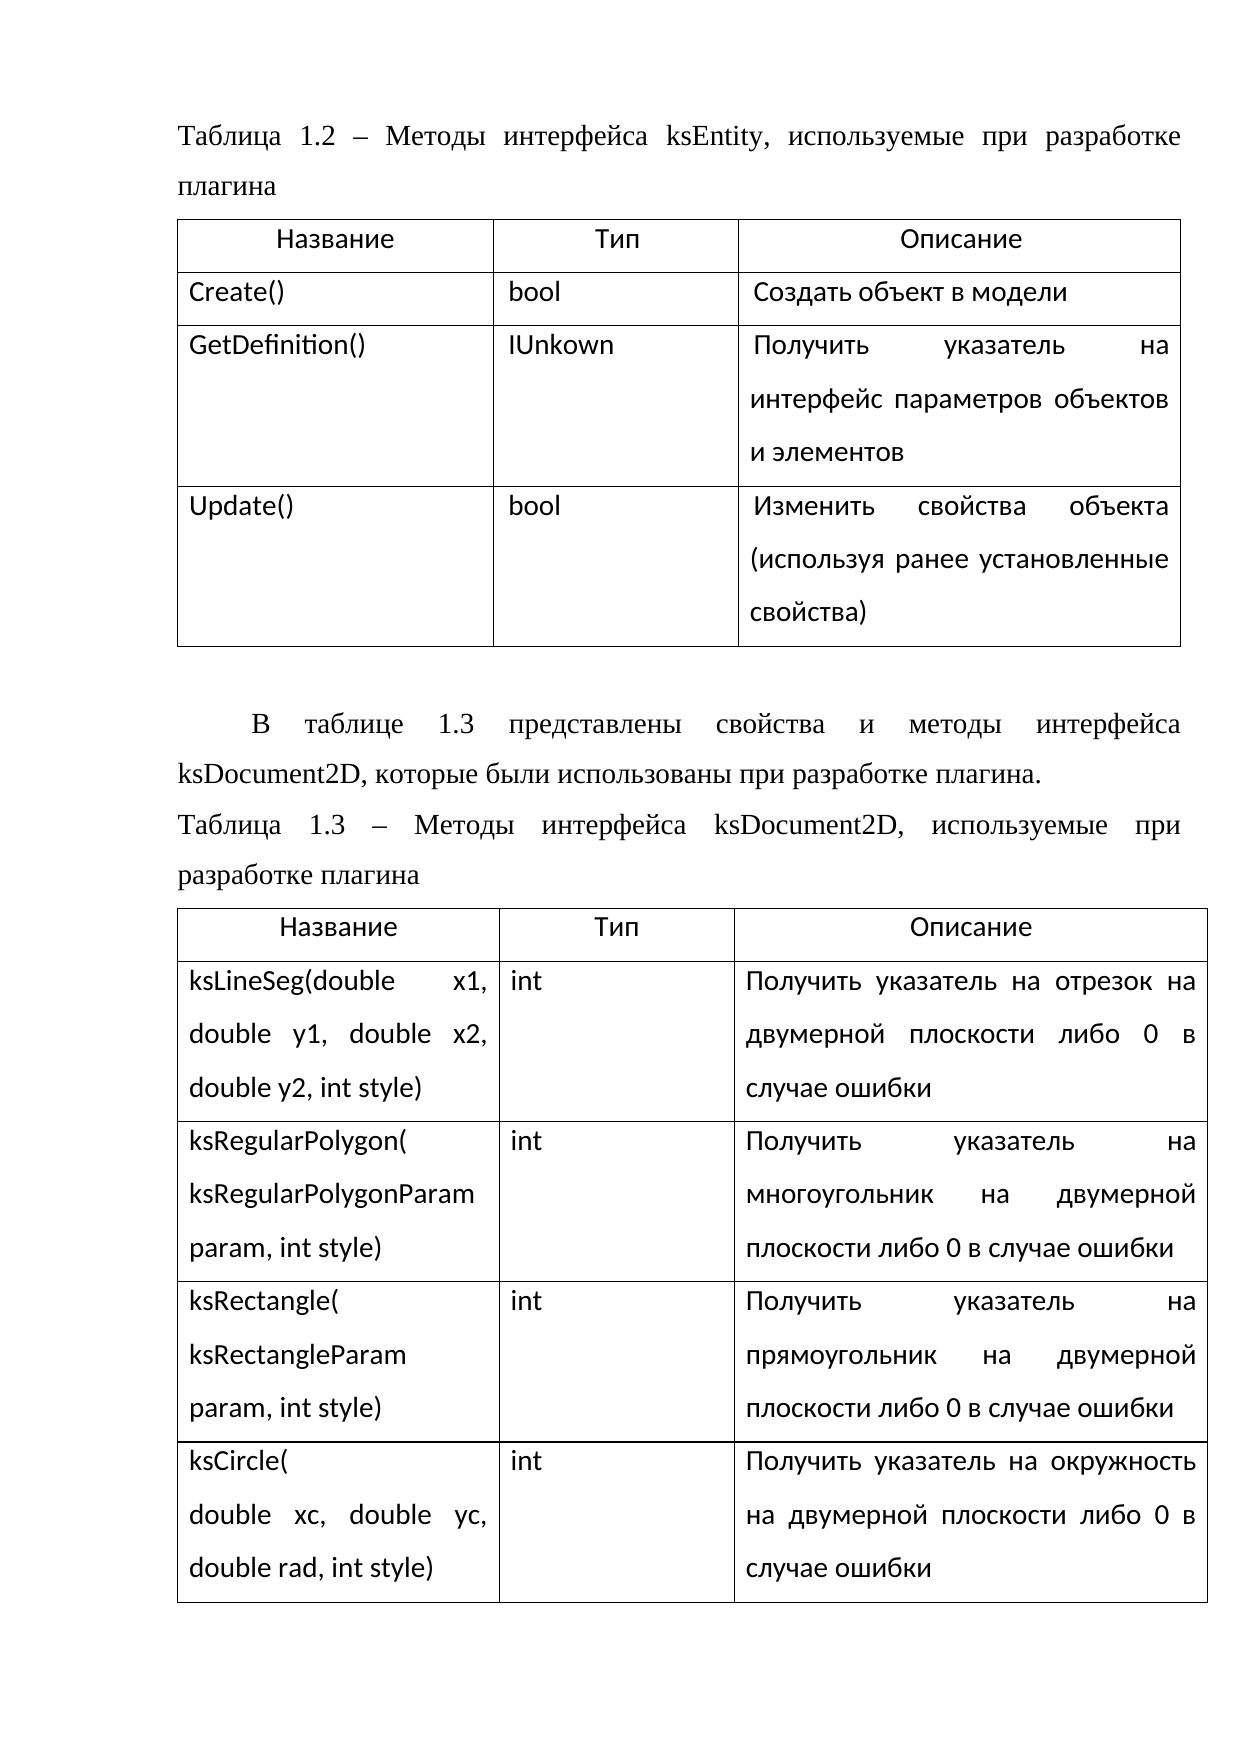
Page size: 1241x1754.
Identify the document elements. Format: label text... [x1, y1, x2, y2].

table_cell Получить указатель на прямоугольник на двумерной плоскости либо 0 в случае ошибки [735, 1282, 1207, 1441]
table_cell ksRegularPolygon( ksRegularPolygonParam param, int style) [178, 1122, 499, 1281]
table_header Название [178, 909, 499, 961]
table_header Тип [500, 909, 734, 961]
table_cell GetDefinition() [178, 326, 493, 486]
table_header Тип [494, 220, 738, 272]
table_header Описание [735, 909, 1207, 961]
table_cell ksLineSeg(double x1, double y1, double x2, double y2, int style) [178, 962, 499, 1121]
table_cell Изменить свойства объекта (используя ранее установленные свойства) [739, 487, 1180, 646]
table_cell int [500, 962, 734, 1121]
table_cell Получить указатель на окружность на двумерной плоскости либо 0 в случае ошибки [735, 1443, 1207, 1602]
text В таблице 1.3 представлены свойства и методы интерфейса ksDocument2D, которые были использованы при разработке плагина. [177, 706, 1181, 790]
table_cell Получить указатель на отрезок на двумерной плоскости либо 0 в случае ошибки [735, 962, 1207, 1121]
table_cell int [500, 1443, 734, 1602]
table_cell bool [494, 487, 738, 646]
table_cell Update() [178, 487, 493, 646]
table_cell Создать объект в модели [739, 273, 1180, 325]
table_cell IUnkown [494, 326, 738, 486]
table_cell bool [494, 273, 738, 325]
text Таблица 1.2 – Методы интерфейса ksEntity, используемые при разработке плагина [177, 118, 1181, 202]
table_cell Получить указатель на интерфейс параметров объектов и элементов [739, 326, 1180, 486]
text Таблица 1.3 – Методы интерфейса ksDocument2D, используемые при разработке плагина [177, 807, 1181, 891]
table_header Описание [739, 220, 1180, 272]
table_cell ksRectangle( ksRectangleParam param, int style) [178, 1282, 499, 1441]
table_cell ksCircle( double xc, double yc, double rad, int style) [178, 1443, 499, 1602]
table_cell Create() [178, 273, 493, 325]
table_cell int [500, 1122, 734, 1281]
table_cell Получить указатель на многоугольник на двумерной плоскости либо 0 в случае ошибки [735, 1122, 1207, 1281]
table_header Название [178, 220, 493, 272]
table_cell int [500, 1282, 734, 1441]
